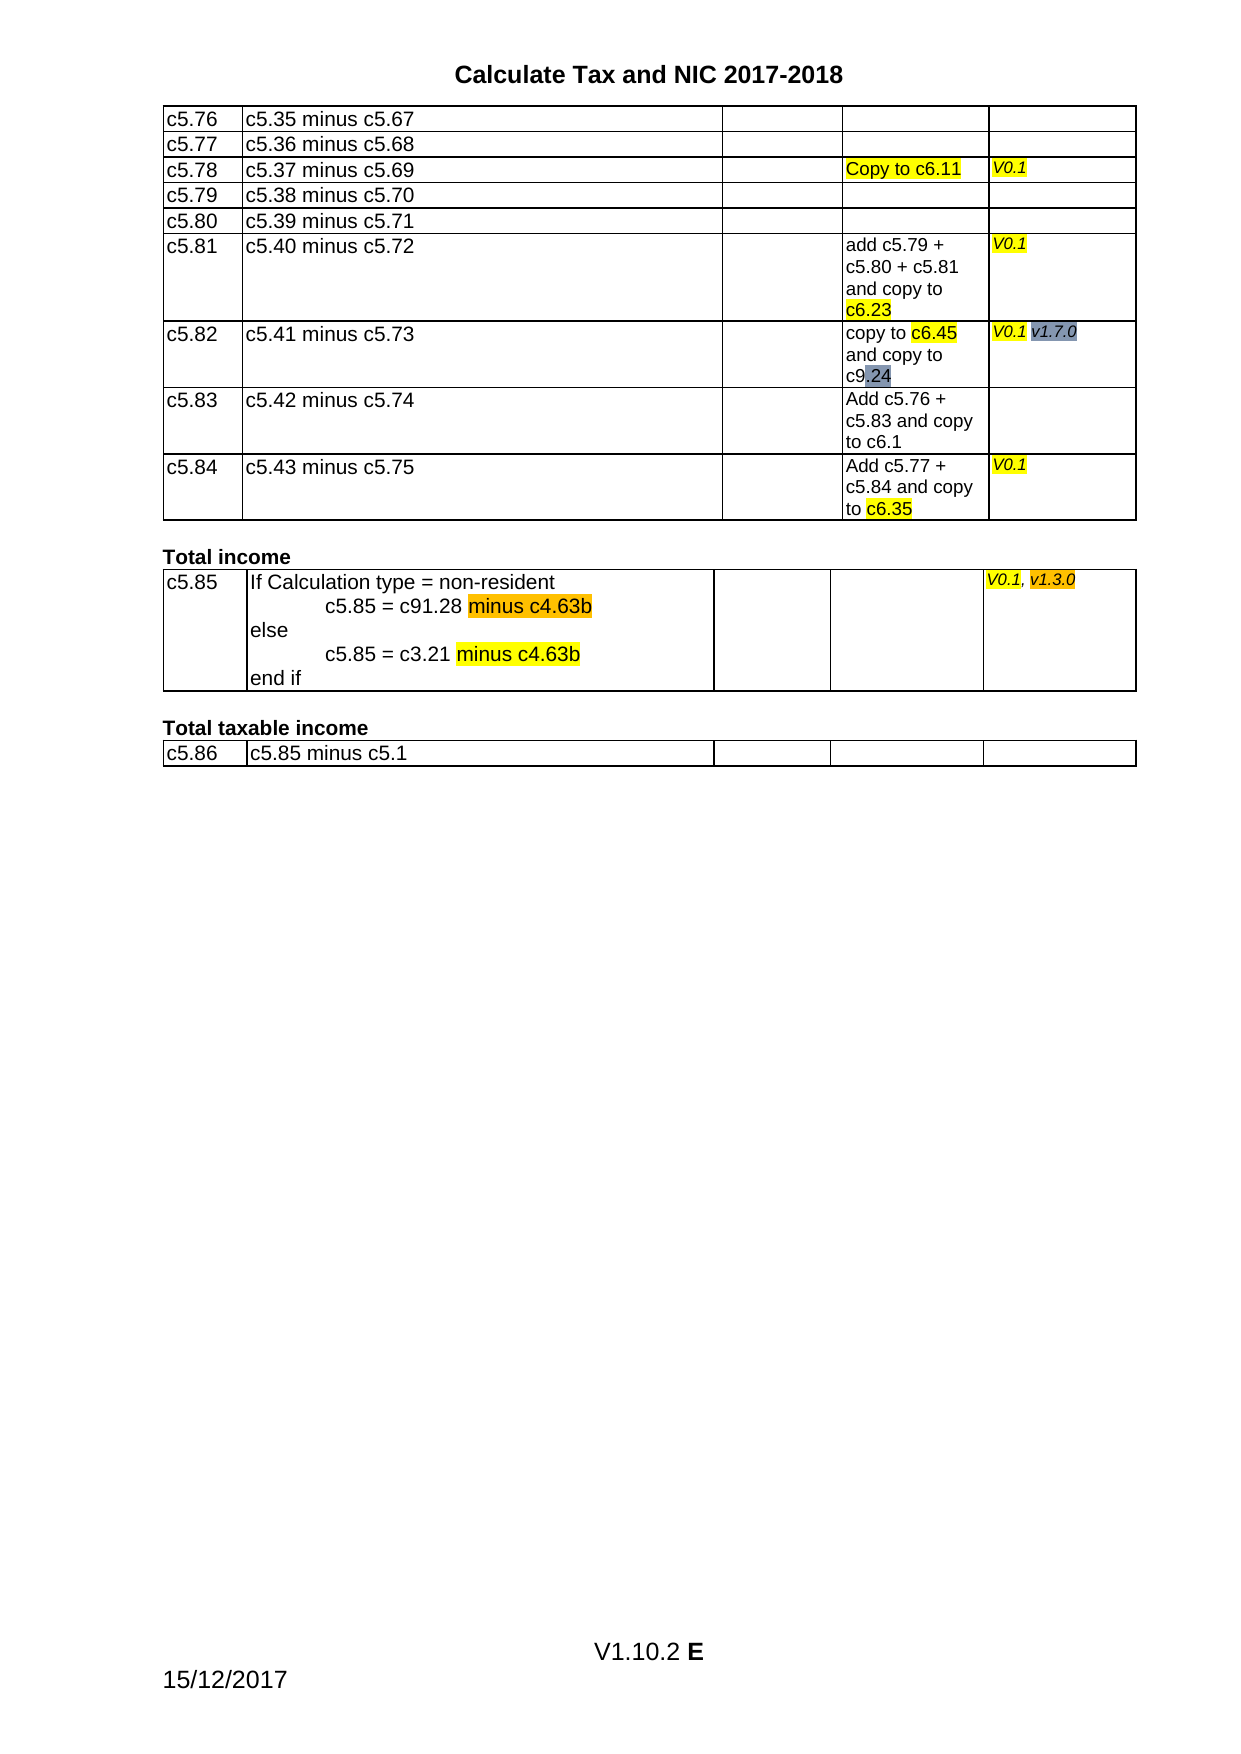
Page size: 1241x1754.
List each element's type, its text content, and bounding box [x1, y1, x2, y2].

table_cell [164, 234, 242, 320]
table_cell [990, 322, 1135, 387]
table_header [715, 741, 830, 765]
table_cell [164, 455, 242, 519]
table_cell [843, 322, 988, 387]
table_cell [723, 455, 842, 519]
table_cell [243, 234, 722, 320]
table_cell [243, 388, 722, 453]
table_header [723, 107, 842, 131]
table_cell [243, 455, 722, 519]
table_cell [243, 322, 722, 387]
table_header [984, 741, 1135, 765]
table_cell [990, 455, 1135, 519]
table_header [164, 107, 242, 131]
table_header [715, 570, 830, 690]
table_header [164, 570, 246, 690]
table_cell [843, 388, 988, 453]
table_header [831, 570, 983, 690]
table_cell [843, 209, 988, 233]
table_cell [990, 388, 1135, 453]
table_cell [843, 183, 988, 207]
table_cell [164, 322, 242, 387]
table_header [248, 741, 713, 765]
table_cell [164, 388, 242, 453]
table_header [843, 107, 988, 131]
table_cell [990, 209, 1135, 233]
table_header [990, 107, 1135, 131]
text Total taxable income [162, 716, 1135, 739]
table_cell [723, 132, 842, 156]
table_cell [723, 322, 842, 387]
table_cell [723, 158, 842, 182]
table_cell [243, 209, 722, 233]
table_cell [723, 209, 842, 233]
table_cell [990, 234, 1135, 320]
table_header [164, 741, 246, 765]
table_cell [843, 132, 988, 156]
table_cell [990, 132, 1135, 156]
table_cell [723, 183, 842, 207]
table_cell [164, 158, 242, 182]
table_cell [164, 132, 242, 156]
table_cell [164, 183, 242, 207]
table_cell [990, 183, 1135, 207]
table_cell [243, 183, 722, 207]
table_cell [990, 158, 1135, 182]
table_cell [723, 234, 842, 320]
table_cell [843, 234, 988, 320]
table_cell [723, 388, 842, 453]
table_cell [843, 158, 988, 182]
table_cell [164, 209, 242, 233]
text Total income [162, 545, 1135, 569]
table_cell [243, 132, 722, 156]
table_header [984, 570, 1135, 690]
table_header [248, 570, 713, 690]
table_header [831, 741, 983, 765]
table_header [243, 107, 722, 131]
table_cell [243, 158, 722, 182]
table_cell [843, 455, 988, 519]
